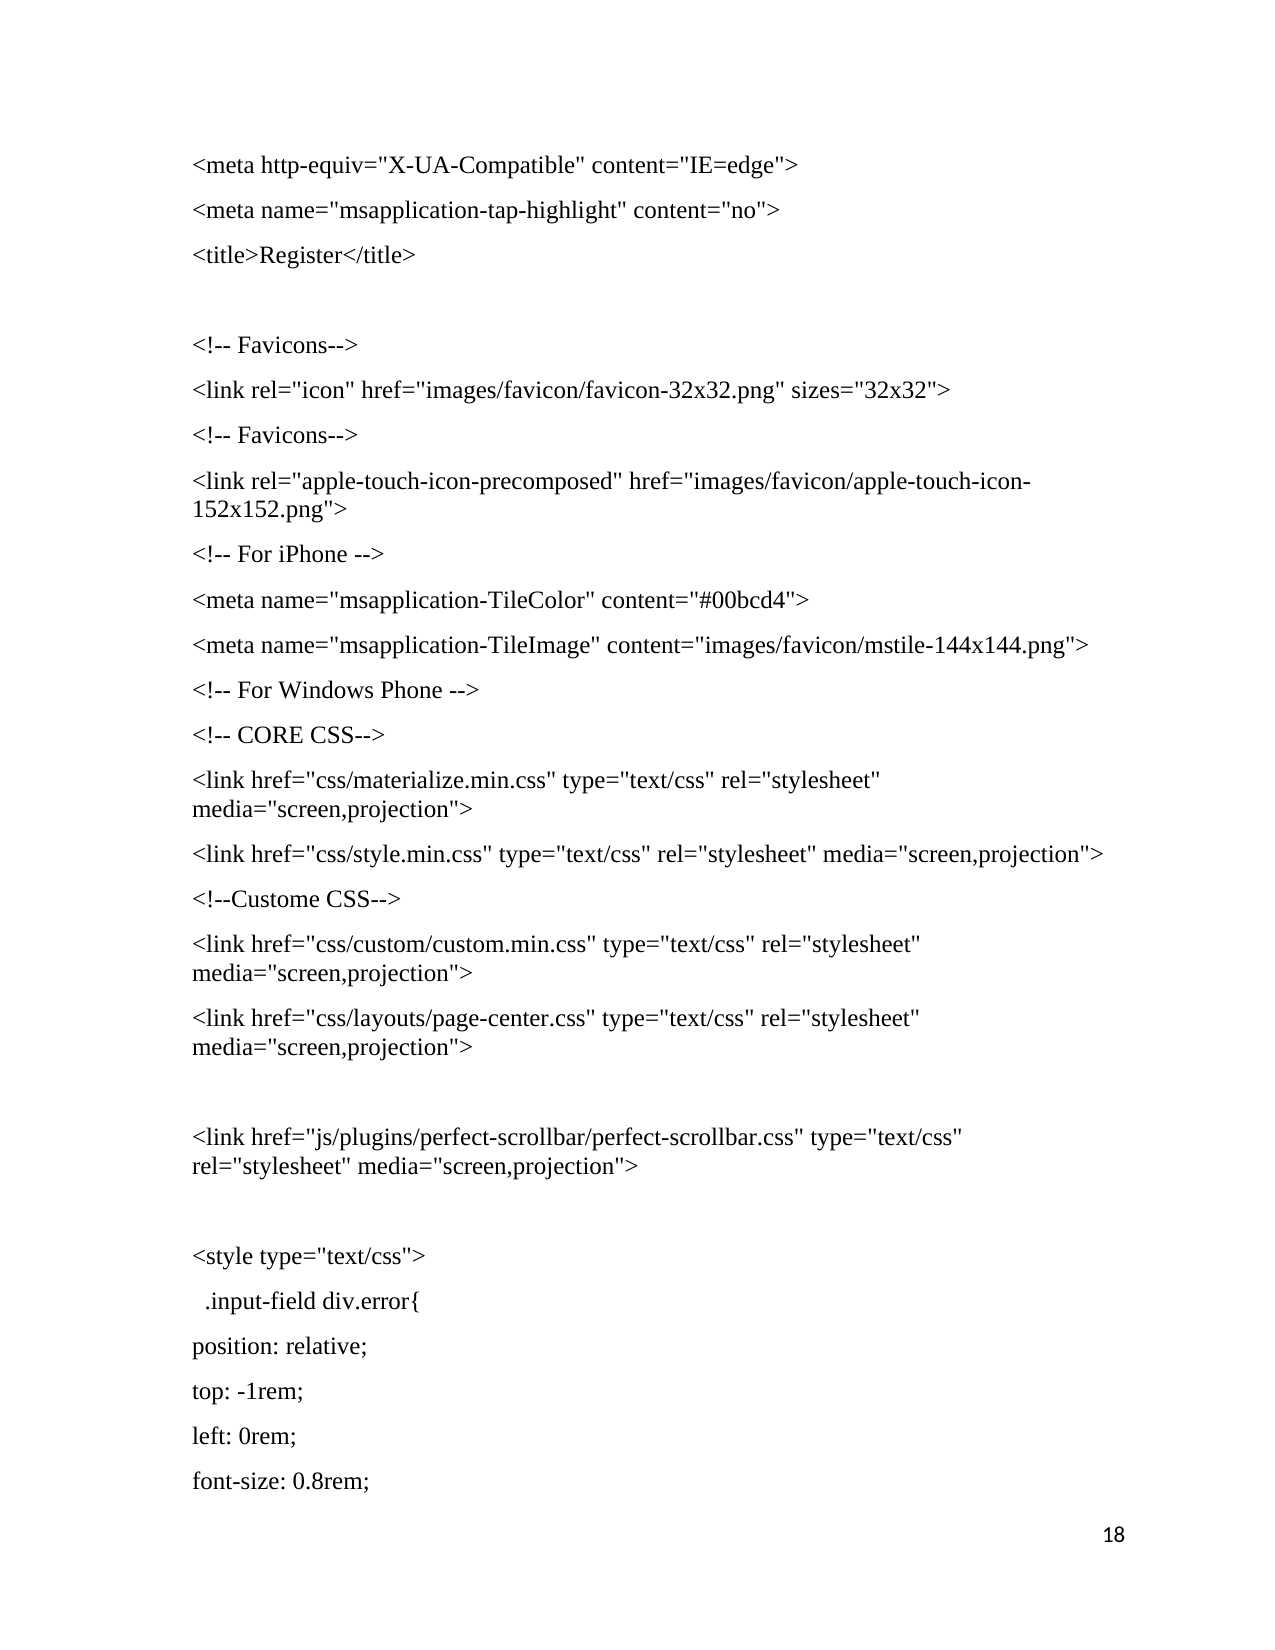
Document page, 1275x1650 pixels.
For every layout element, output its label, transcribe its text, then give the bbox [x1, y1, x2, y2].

text font-size: 0.8rem; [192, 1466, 1110, 1495]
text <meta name="msapplication-TileImage" content="images/favicon/mstile-144x144.png"> [192, 630, 1110, 658]
text <style type="text/css"> [192, 1241, 1110, 1270]
text top: -1rem; [192, 1376, 1110, 1405]
text .input-field div.error{ [192, 1286, 1110, 1315]
text <link rel="apple-touch-icon-precomposed" href="images/favicon/apple-touch-icon-152x152.png"> [192, 466, 1110, 523]
text <link rel="icon" href="images/favicon/favicon-32x32.png" sizes="32x32"> [192, 376, 1110, 404]
text <meta http-equiv="X-UA-Compatible" content="IE=edge"> [192, 150, 1110, 179]
text left: 0rem; [192, 1421, 1110, 1450]
text <link href="js/plugins/perfect-scrollbar/perfect-scrollbar.css" type="text/css" rel="stylesheet" media="screen,projection"> [192, 1122, 1110, 1179]
text <!--Custome CSS--> [192, 884, 1110, 913]
text <!-- For iPhone --> [192, 539, 1110, 568]
text <!-- Favicons--> [192, 421, 1110, 449]
text <link href="css/materialize.min.css" type="text/css" rel="stylesheet" media="screen,projection"> [192, 765, 1110, 823]
text <title>Register</title> [192, 240, 1110, 269]
text <link href="css/layouts/page-center.css" type="text/css" rel="stylesheet" media="screen,projection"> [192, 1003, 1110, 1061]
text <!-- Favicons--> [192, 330, 1110, 359]
text <meta name="msapplication-tap-highlight" content="no"> [192, 195, 1110, 224]
text <!-- CORE CSS--> [192, 720, 1110, 749]
text position: relative; [192, 1331, 1110, 1360]
text <link href="css/style.min.css" type="text/css" rel="stylesheet" media="screen,projection"> [192, 839, 1110, 868]
text <link href="css/custom/custom.min.css" type="text/css" rel="stylesheet" media="screen,projection"> [192, 929, 1110, 987]
text <meta name="msapplication-TileColor" content="#00bcd4"> [192, 585, 1110, 613]
text <!-- For Windows Phone --> [192, 675, 1110, 704]
